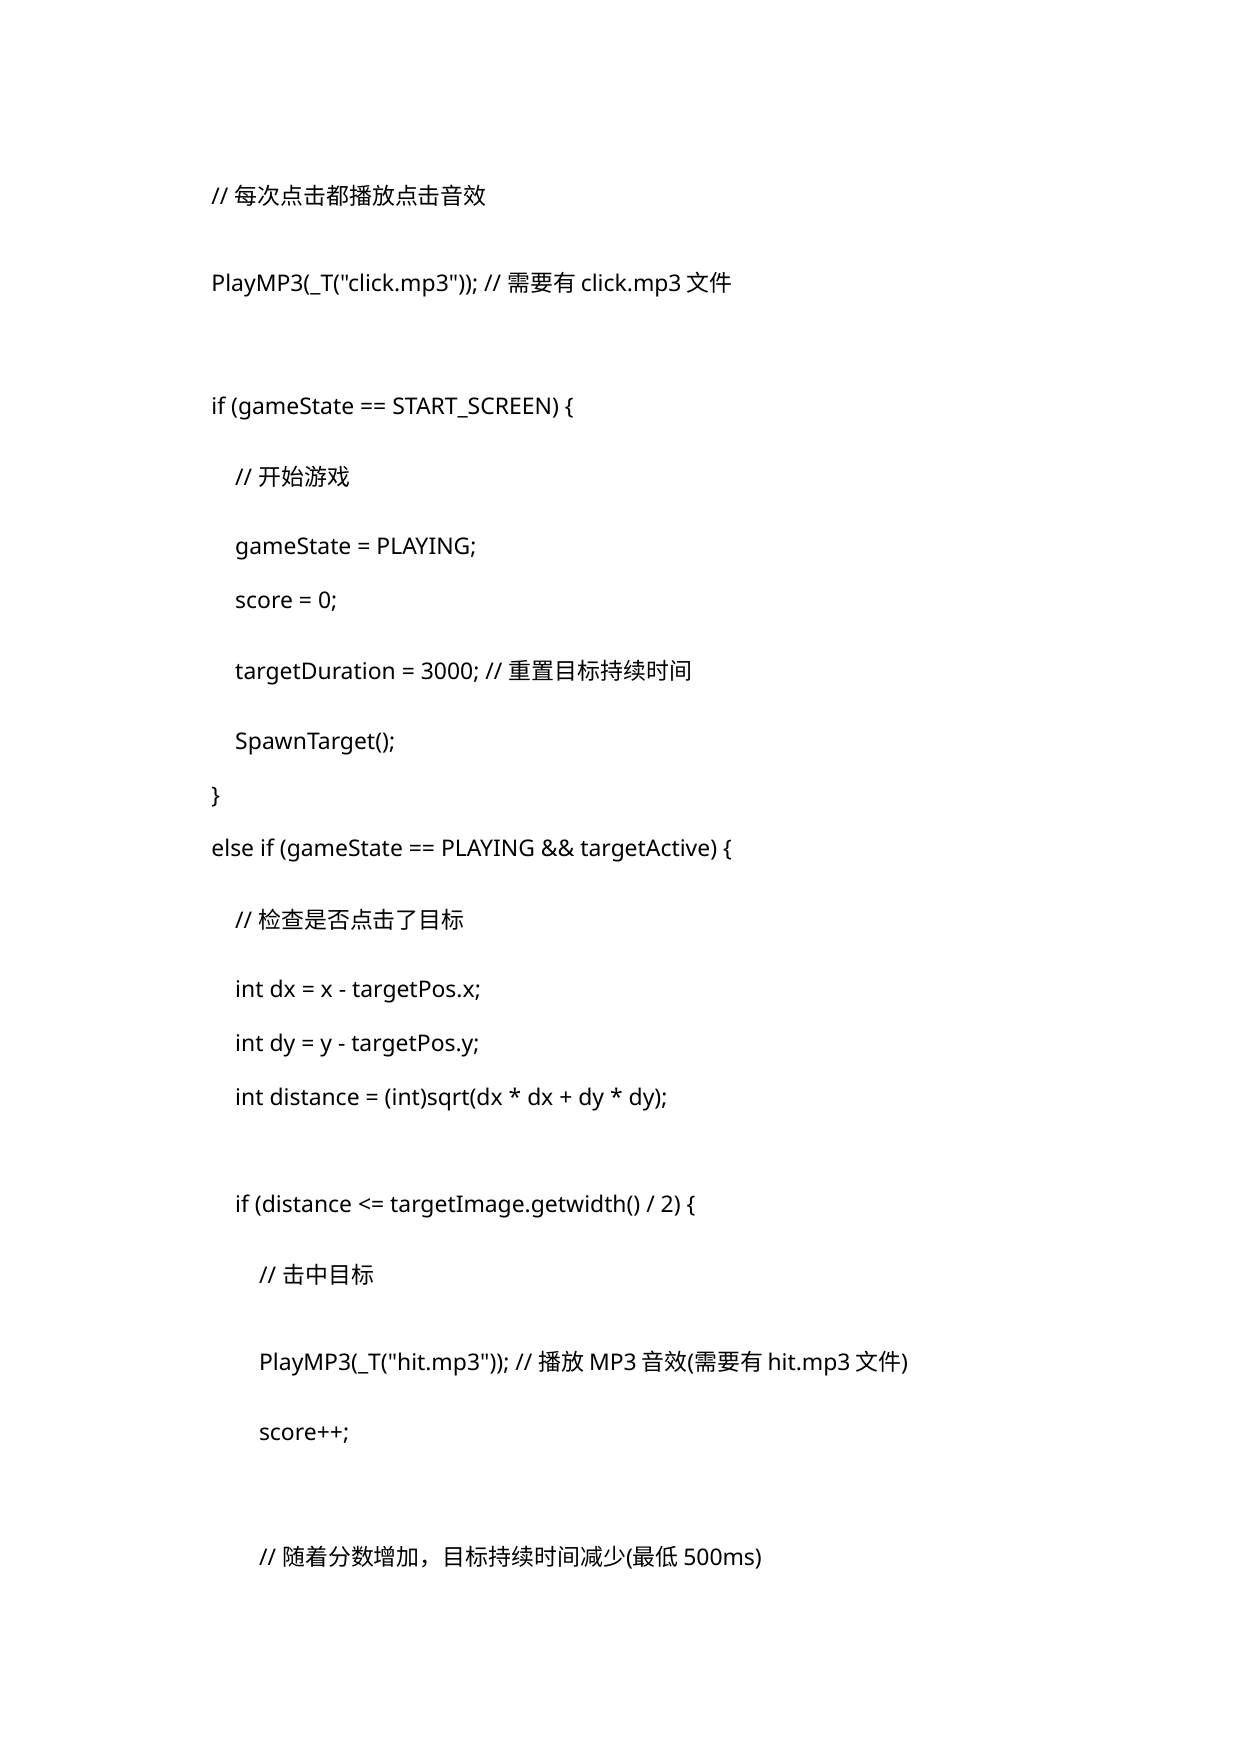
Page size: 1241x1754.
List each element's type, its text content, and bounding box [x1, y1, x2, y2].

text PlayMP3(_T("click.mp3")); // 需要有click.mp3文件 [187, 249, 1053, 314]
text else if (gameState == PLAYING && targetActive) { [187, 832, 1053, 864]
text PlayMP3(_T("hit.mp3")); // 播放MP3音效(需要有hit.mp3文件) [187, 1328, 1053, 1393]
text // 检查是否点击了目标 [187, 886, 1053, 951]
text SpawnTarget(); [187, 724, 1053, 757]
text int distance = (int)sqrt(dx * dx + dy * dy); [187, 1080, 1053, 1112]
text if (gameState == START_SCREEN) { [187, 389, 1053, 422]
text targetDuration = 3000; // 重置目标持续时间 [187, 637, 1053, 702]
text int dy = y - targetPos.y; [187, 1026, 1053, 1059]
text int dx = x - targetPos.x; [187, 972, 1053, 1005]
text // 每次点击都播放点击音效 [187, 162, 1053, 227]
text // 随着分数增加，目标持续时间减少(最低500ms) [187, 1523, 1053, 1588]
text // 开始游戏 [187, 443, 1053, 508]
text if (distance <= targetImage.getwidth() / 2) { [187, 1188, 1053, 1220]
text // 击中目标 [187, 1242, 1053, 1307]
text gameState = PLAYING; [187, 530, 1053, 562]
text score++; [187, 1415, 1053, 1447]
text } [187, 778, 1053, 810]
text score = 0; [187, 583, 1053, 616]
